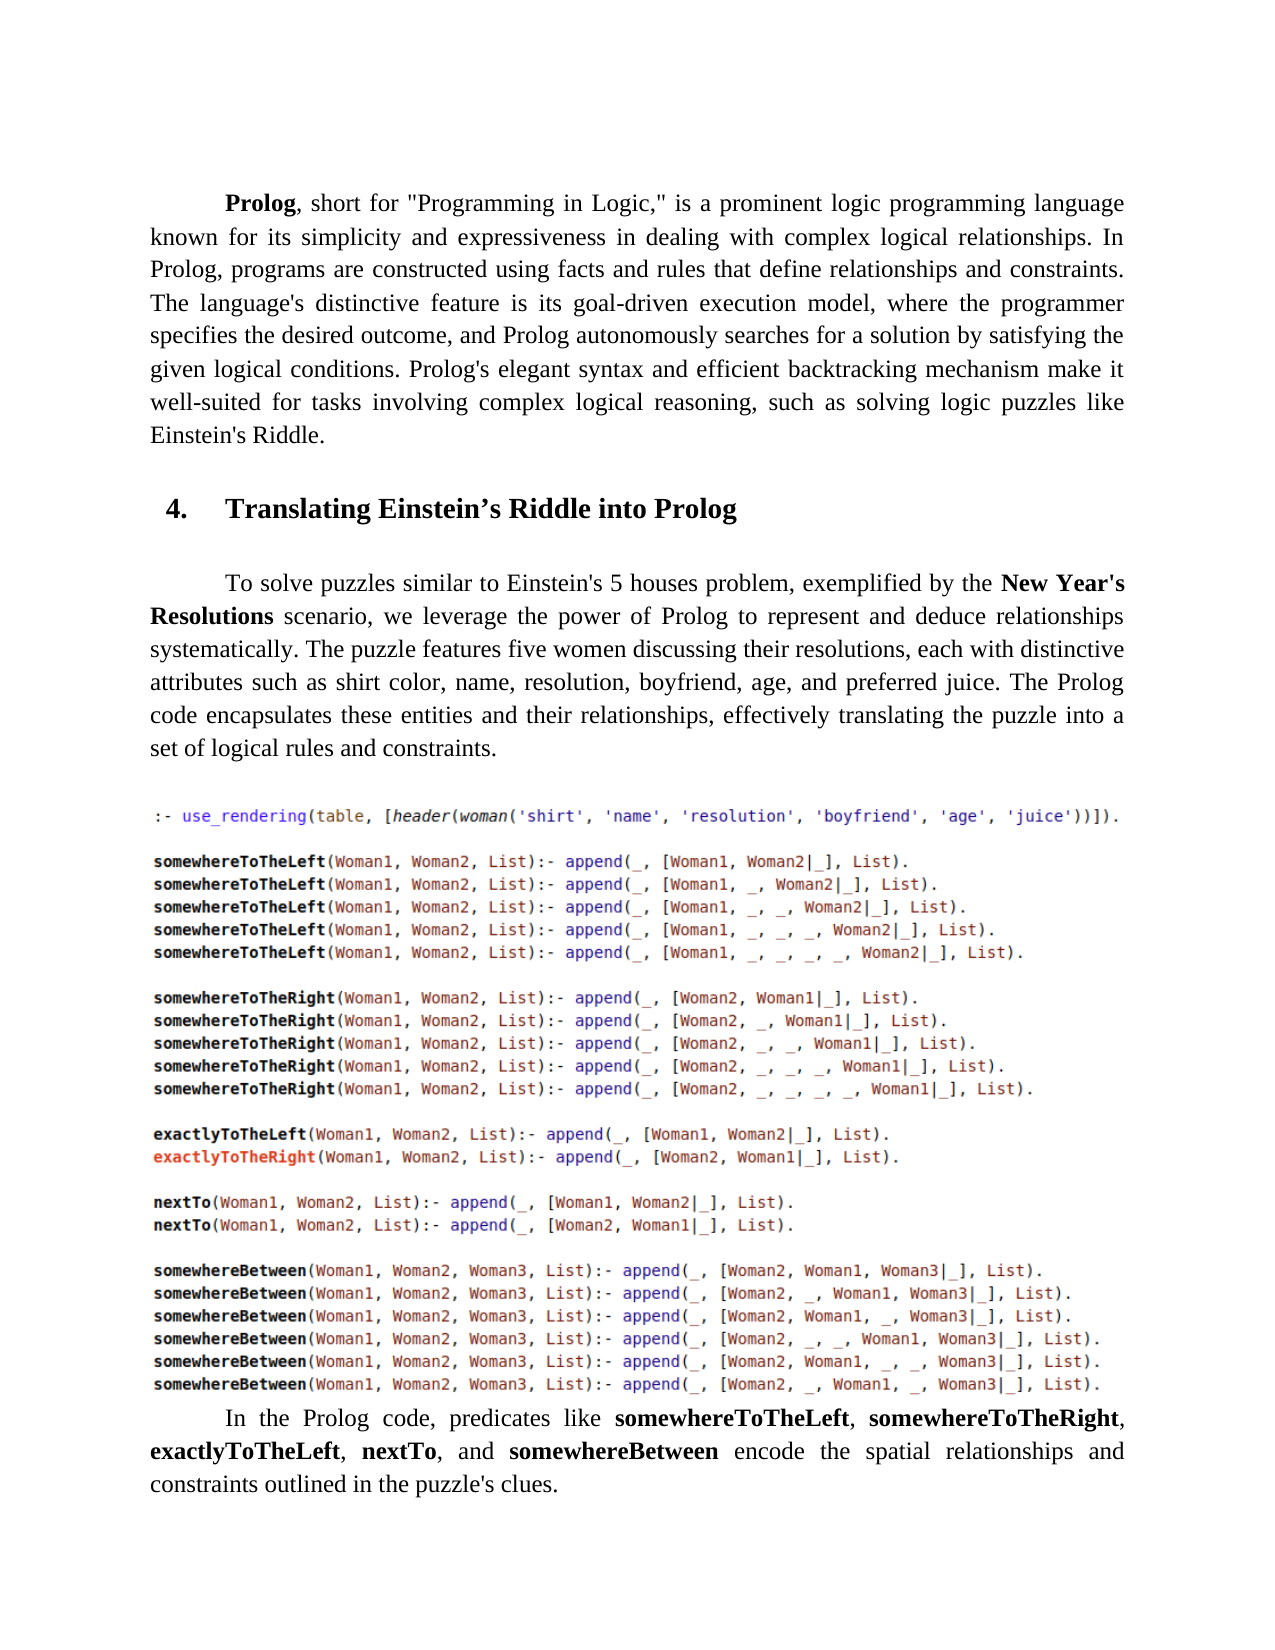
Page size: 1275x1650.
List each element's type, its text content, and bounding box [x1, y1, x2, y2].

picture [150, 799, 1125, 1400]
text To solve puzzles similar to Einstein's 5 houses problem, exemplified by the New Year's Resolutions scenario, we leverage the power of Prolog to represent and deduce relationships systematically. The puzzle features five women discussing their resolutions, each with distinctive attributes such as shirt color, name, resolution, boyfriend, age, and preferred juice. The Prolog code encapsulates these entities and their relationships, effectively translating the puzzle into a set of logical rules and constraints. [150, 568, 1125, 762]
text Prolog, short for "Programming in Logic," is a prominent logic programming language known for its simplicity and expressiveness in dealing with complex logical relationships. In Prolog, programs are constructed using facts and rules that define relationships and constraints. The language's distinctive feature is its goal-driven execution model, where the programmer specifies the desired outcome, and Prolog autonomously searches for a solution by satisfying the given logical conditions. Prolog's elegant syntax and efficient backtracking mechanism make it well-suited for tasks involving complex logical reasoning, such as solving logic puzzles like Einstein's Riddle. [150, 188, 1125, 448]
text In the Prolog code, predicates like somewhereToTheLeft, somewhereToTheRight, exactlyToTheLeft, nextTo, and somewhereBetween encode the spatial relationships and constraints outlined in the puzzle's clues. [150, 1403, 1125, 1498]
list Translating Einstein’s Riddle into Prolog [187, 491, 1125, 525]
